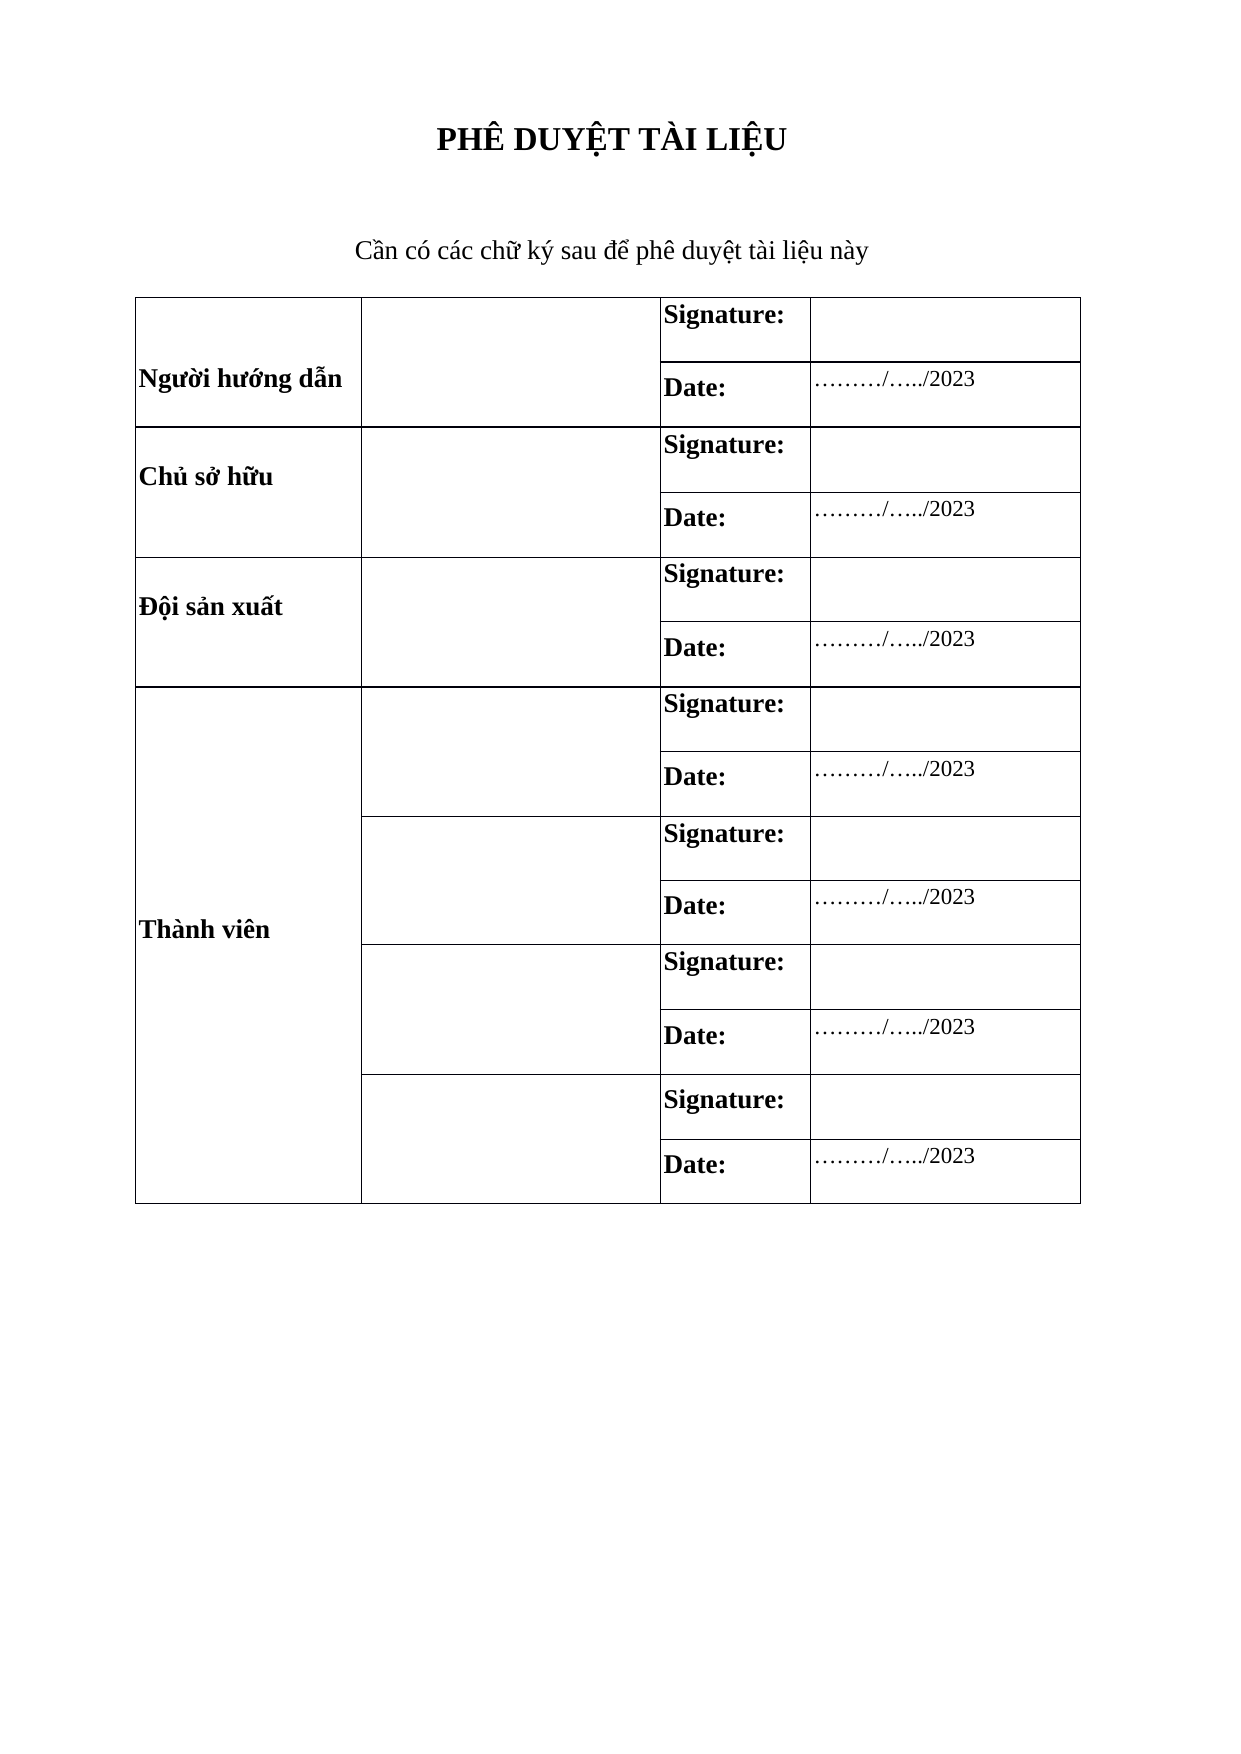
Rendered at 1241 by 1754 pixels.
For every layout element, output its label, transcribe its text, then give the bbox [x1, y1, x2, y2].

table_cell Date: [661, 881, 810, 944]
table_cell ………/…../2023 [811, 752, 1080, 816]
table_cell ………/…../2023 [811, 1140, 1080, 1203]
table_cell Date: [661, 752, 810, 816]
table_cell Signature: [661, 1075, 810, 1138]
table_header PHÊ DUYỆT TÀI LIỆU Cần có các chữ ký sau để phê duyệt tài liệu này [135, 119, 1080, 297]
table_cell [811, 298, 1080, 361]
table_cell Thành viên [136, 688, 361, 1203]
table_cell [362, 558, 660, 686]
table_cell Signature: [661, 298, 810, 361]
table_cell Date: [661, 493, 810, 557]
table_cell [811, 428, 1080, 492]
table_cell Signature: [661, 558, 810, 621]
table_cell Chủ sở hữu [136, 428, 361, 557]
table_cell [362, 688, 660, 816]
table_cell ………/…../2023 [811, 1010, 1080, 1074]
table_cell Date: [661, 622, 810, 686]
table_cell [362, 298, 660, 426]
table_cell [811, 817, 1080, 880]
table_cell Signature: [661, 428, 810, 492]
table_cell Đội sản xuất [136, 558, 361, 686]
table_cell [362, 817, 660, 944]
table_cell Signature: [661, 945, 810, 1009]
table_cell [362, 945, 660, 1074]
table_cell [811, 558, 1080, 621]
table_cell Date: [661, 1010, 810, 1074]
table_cell [811, 945, 1080, 1009]
table_cell Date: [661, 363, 810, 426]
table_cell Người hướng dẫn [136, 298, 361, 426]
table_cell Signature: [661, 688, 810, 751]
table_cell [811, 1075, 1080, 1138]
table_cell ………/…../2023 [811, 363, 1080, 426]
table_cell Signature: [661, 817, 810, 880]
table_cell ………/…../2023 [811, 881, 1080, 944]
table_cell ………/…../2023 [811, 622, 1080, 686]
table_cell Date: [661, 1140, 810, 1203]
table_cell ………/…../2023 [811, 493, 1080, 557]
table_cell [811, 688, 1080, 751]
table_cell [362, 1075, 660, 1203]
table_cell [362, 428, 660, 557]
